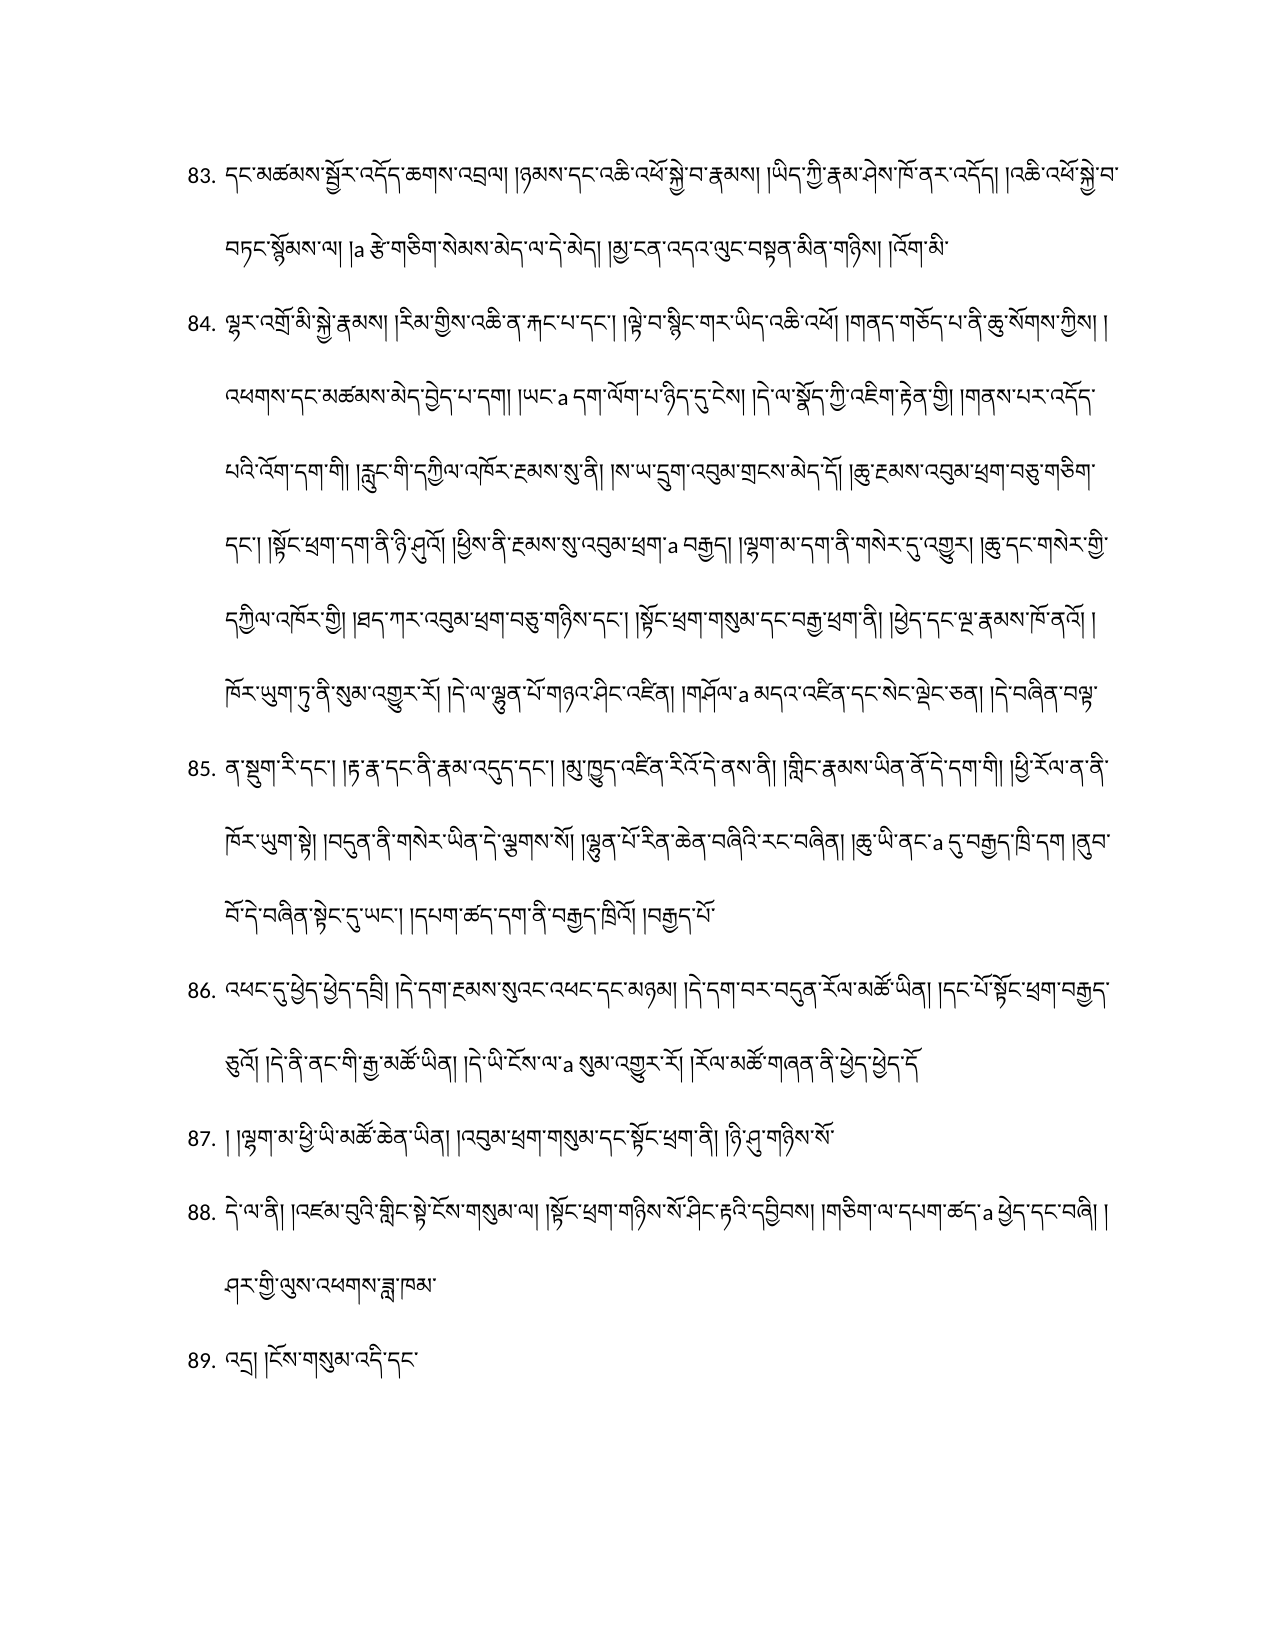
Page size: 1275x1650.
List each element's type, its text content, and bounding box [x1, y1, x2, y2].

list འཕང་དུ་ཕྱེད་ཕྱེད་དབྲི། །དེ་དག་རྔམས་སུའང་འཕང་དང་མཉམ། །དེ་དག་བར་བདུན་རོལ་མཚོ་ཡིན། །དང་པོ་སྟོང་ཕྲག་བརྒྱད་ཅུའོ། །དེ་ནི་ནང་གི་རྒྱ་མཚོ་ཡིན། །དེ་ཡི་ངོས་ལ་aསུམ་འགྱུར་རོ། །རོལ་མཚོ་གཞན་ནི་ཕྱེད་ཕྱེད་དོ [187, 965, 1125, 1103]
list འདྲ། །ངོས་གསུམ་འདི་དང་ [187, 1335, 1125, 1399]
list ལྷར་འགྲོ་མི་སྐྱེ་རྣམས། །རིམ་གྱིས་འཆི་ན་རྐང་པ་དང༌། །ལྟེ་བ་སྙིང་གར་ཡིད་འཆི་འཕོ། །གནད་གཅོད་པ་ནི་ཆུ་སོགས་ཀྱིས། །འཕགས་དང་མཚམས་མེད་བྱེད་པ་དག། །ཡང་aདག་ལོག་པ་ཉིད་དུ་ངེས། །དེ་ལ་སྣོད་ཀྱི་འཇིག་རྟེན་གྱི། །གནས་པར་འདོད་པའི་འོག་དག་གི། །རླུང་གི་དཀྱིལ་འཁོར་རྔམས་སུ་ནི། །ས་ཡ་དྲུག་འབུམ་གྲངས་མེད་དོ། །ཆུ་རྔམས་འབུམ་ཕྲག་བཅུ་གཅིག་དང༌། །སྟོང་ཕྲག་དག་ནི་ཉི་ཤུའོ། །ཕྱིས་ནི་རྔམས་སུ་འབུམ་ཕྲག་aབརྒྱད། །ལྷག་མ་དག་ནི་གསེར་དུ་འགྱུར། །ཆུ་དང་གསེར་གྱི་དཀྱིལ་འཁོར་གྱི། །ཐད་ཀར་འབུམ་ཕྲག་བཅུ་གཉིས་དང༌། །སྟོང་ཕྲག་གསུམ་དང་བརྒྱ་ཕྲག་ནི། །ཕྱེད་དང་ལྔ་རྣམས་ཁོ་ནའོ། །ཁོར་ཡུག་ཏུ་ནི་སུམ་འགྱུར་རོ། །དེ་ལ་ལྷུན་པོ་གཉའ་ཤིང་འཛིན། །གཤོལ་aམདའ་འཛིན་དང་སེང་ལྡེང་ཅན། །དེ་བཞིན་བལྟ་ [187, 298, 1125, 733]
list དེ་ལ་ནི། །འཛམ་བུའི་གླིང་སྟེ་ངོས་གསུམ་ལ། །སྟོང་ཕྲག་གཉིས་སོ་ཤིང་རྟའི་དབྱིབས། །གཅིག་ལ་དཔག་ཚད་aཕྱེད་དང་བཞི། །ཤར་གྱི་ལུས་འཕགས་ཟླ་ཁམ་ [187, 1187, 1125, 1325]
list དང་མཚམས་སྦྱོར་འདོད་ཆགས་འབྲལ། །ཉམས་དང་འཆི་འཕོ་སྐྱེ་བ་རྣམས། །ཡིད་ཀྱི་རྣམ་ཤེས་ཁོ་ནར་འདོད། །འཆི་འཕོ་སྐྱེ་བ་བཏང་སྙོམས་ལ། །aརྩེ་གཅིག་སེམས་མེད་ལ་དེ་མེད། །མྱ་ངན་འདའ་ལུང་བསྟན་མིན་གཉིས། །འོག་མི་ [187, 150, 1125, 288]
list ན་སྡུག་རི་དང༌། །རྟ་རྣ་དང་ནི་རྣམ་འདུད་དང༌། །མུ་ཁྱུད་འཛིན་རིའོ་དེ་ནས་ནི། །གླིང་རྣམས་ཡིན་ནོ་དེ་དག་གི། །ཕྱི་རོལ་ན་ནི་ཁོར་ཡུག་སྟེ། །བདུན་ནི་གསེར་ཡིན་དེ་ལྕགས་སོ། །ལྷུན་པོ་རིན་ཆེན་བཞིའི་རང་བཞིན། །ཆུ་ཡི་ནང་aདུ་བརྒྱད་ཁྲི་དག །ནུབ་བོ་དེ་བཞིན་སྟེང་དུ་ཡང༌། །དཔག་ཚད་དག་ནི་བརྒྱད་ཁྲིའོ། །བརྒྱད་པོ་ [187, 742, 1125, 955]
list ། །ལྷག་མ་ཕྱི་ཡི་མཚོ་ཆེན་ཡིན། །འབུམ་ཕྲག་གསུམ་དང་སྟོང་ཕྲག་ནི། །ཉི་ཤུ་གཉིས་སོ་ [187, 1113, 1125, 1177]
